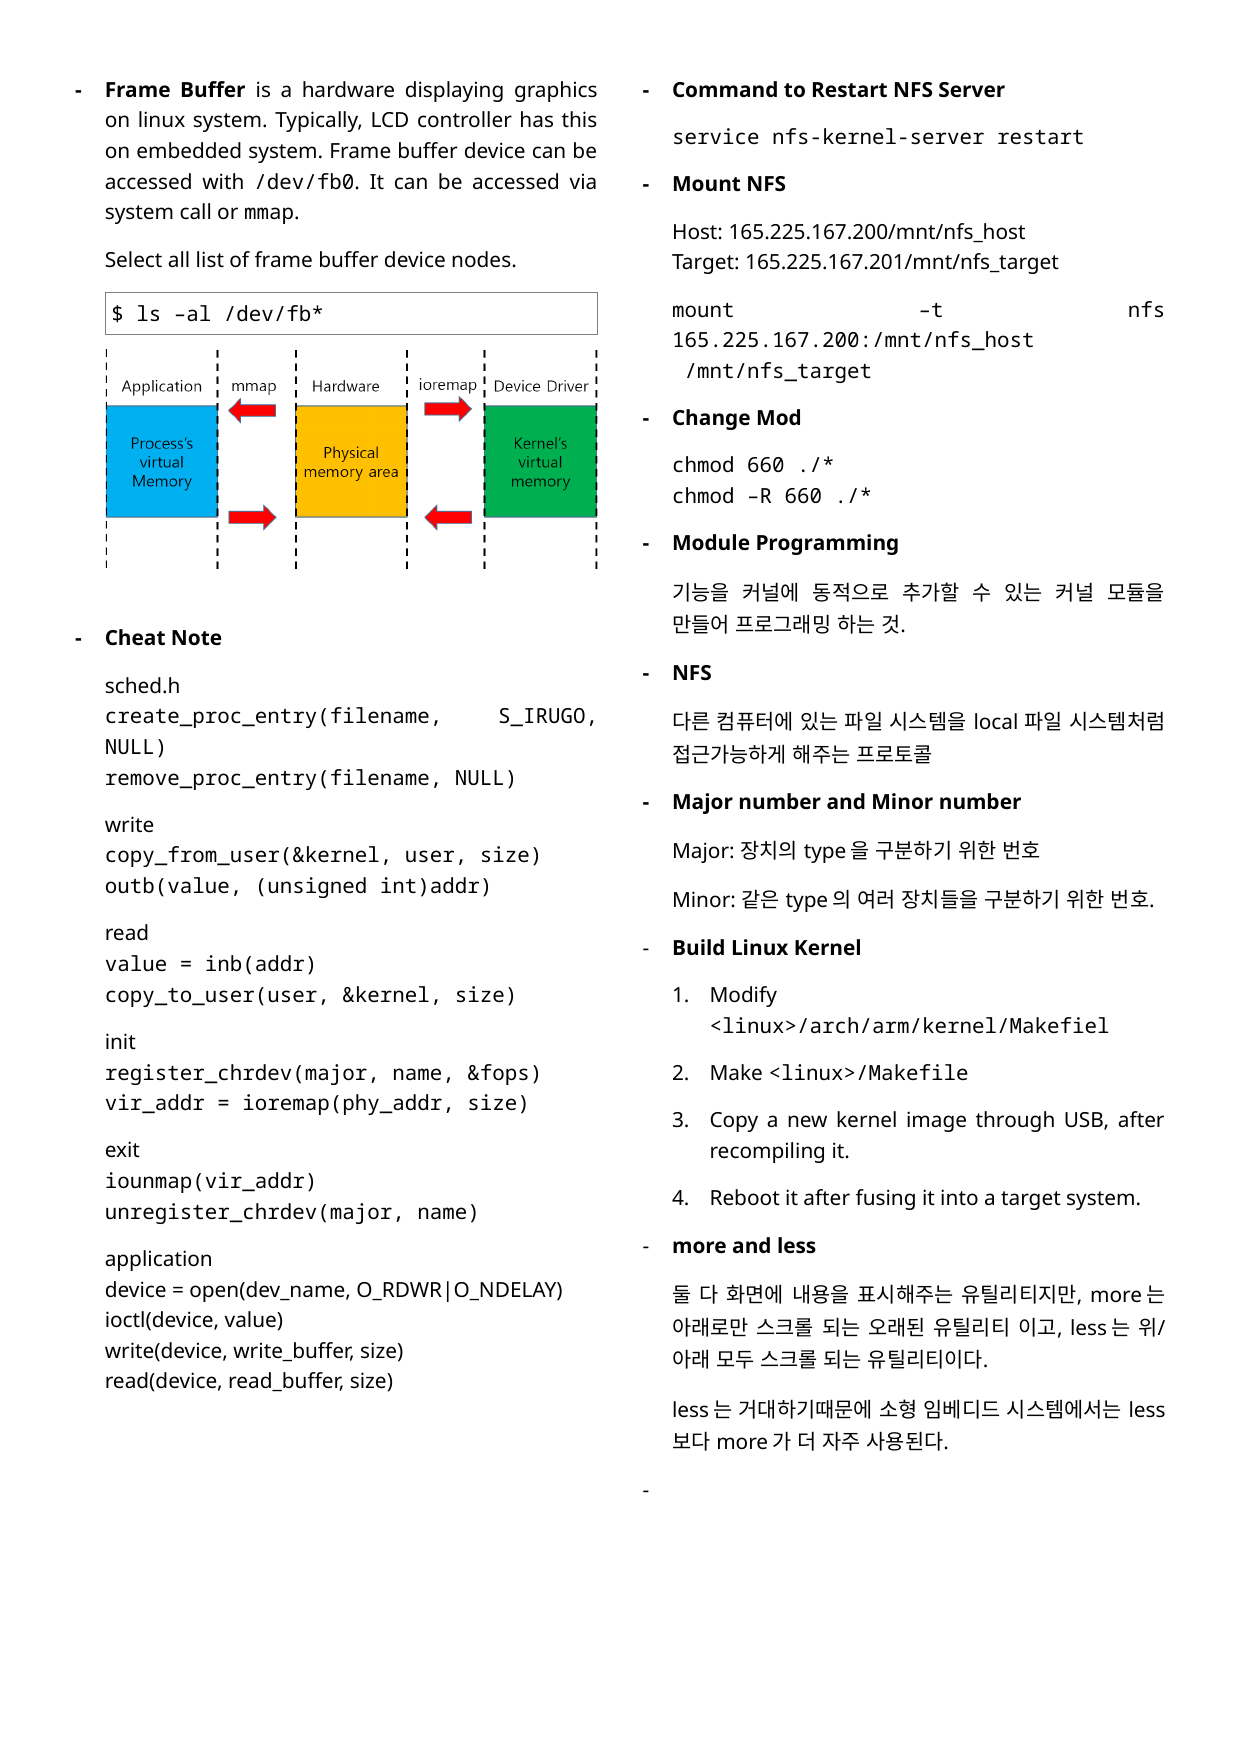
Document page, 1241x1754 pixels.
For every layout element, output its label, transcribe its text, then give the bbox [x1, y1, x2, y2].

list Mount NFS [642, 169, 1165, 198]
list Module Programming [642, 528, 1165, 557]
list service nfs-kernel-server restart [672, 122, 1165, 151]
list write copy_from_user(&kernel, user, size) outb(value, (unsigned int)addr) [104, 810, 598, 900]
list Major number and Minor number [642, 787, 1165, 816]
list Modify <linux>/arch/arm/kernel/Makefiel [672, 980, 1165, 1039]
list more and less [642, 1231, 1165, 1259]
list Copy a new kernel image through USB, after recompiling it. [672, 1106, 1165, 1165]
list Major: 장치의 type을 구분하기 위한 번호 [672, 834, 1165, 865]
list read value = inb(addr) copy_to_user(user, &kernel, size) [104, 918, 598, 1008]
list 둘 다 화면에 내용을 표시해주는 유틸리티지만, more는 아래로만 스크롤 되는 오래된 유틸리티 이고, less는 위/아래 모두 스크롤 되는 유틸리티이다. [672, 1278, 1165, 1374]
list Host: 165.225.167.200/mnt/nfs_host Target: 165.225.167.201/mnt/nfs_target [672, 217, 1165, 276]
list Minor: 같은 type의 여러 장치들을 구분하기 위한 번호. [672, 884, 1165, 914]
picture [105, 349, 598, 574]
table_header $ ls –al /dev/fb* [106, 293, 597, 333]
list exit iounmap(vir_addr) unregister_chrdev(major, name) [104, 1136, 598, 1225]
list Cheat Note [75, 623, 598, 652]
list Reboot it after fusing it into a target system. [672, 1183, 1165, 1212]
list 기능을 커널에 동적으로 추가할 수 있는 커널 모듈을 만들어 프로그래밍 하는 것. [672, 576, 1165, 639]
list NFS [642, 658, 1165, 686]
list init register_chrdev(major, name, &fops) vir_addr = ioremap(phy_addr, size) [104, 1027, 598, 1117]
list Make <linux>/Makefile [672, 1058, 1165, 1087]
list sched.h create_proc_entry(filename, S_IRUGO, NULL) remove_proc_entry(filename, NULL) [104, 671, 598, 791]
list Command to Restart NFS Server [642, 75, 1165, 103]
list 다른 컴퓨터에 있는 파일 시스템을 local 파일 시스템처럼 접근가능하게 해주는 프로토콜 [672, 705, 1165, 768]
list mount –t nfs 165.225.167.200:/mnt/nfs_host /mnt/nfs_target [672, 295, 1165, 384]
list Change Mod [642, 403, 1165, 432]
list Select all list of frame buffer device nodes. [104, 245, 598, 273]
list Build Linux Kernel [642, 933, 1165, 962]
list less는 거대하기때문에 소형 임베디드 시스템에서는 less보다 more가 더 자주 사용된다. [672, 1393, 1165, 1456]
list Frame Buffer is a hardware displaying graphics on linux system. Typically, LCD controller has this on embedded system. Frame buffer device can be accessed with /dev/fb0. It can be accessed via system call or mmap. [75, 75, 598, 226]
list application device = open(dev_name, O_RDWR|O_NDELAY) ioctl(device, value) write(device, write_buffer, size) read(device, read_buffer, size) [104, 1244, 598, 1395]
list chmod 660 ./* chmod –R 660 ./* [672, 451, 1165, 510]
